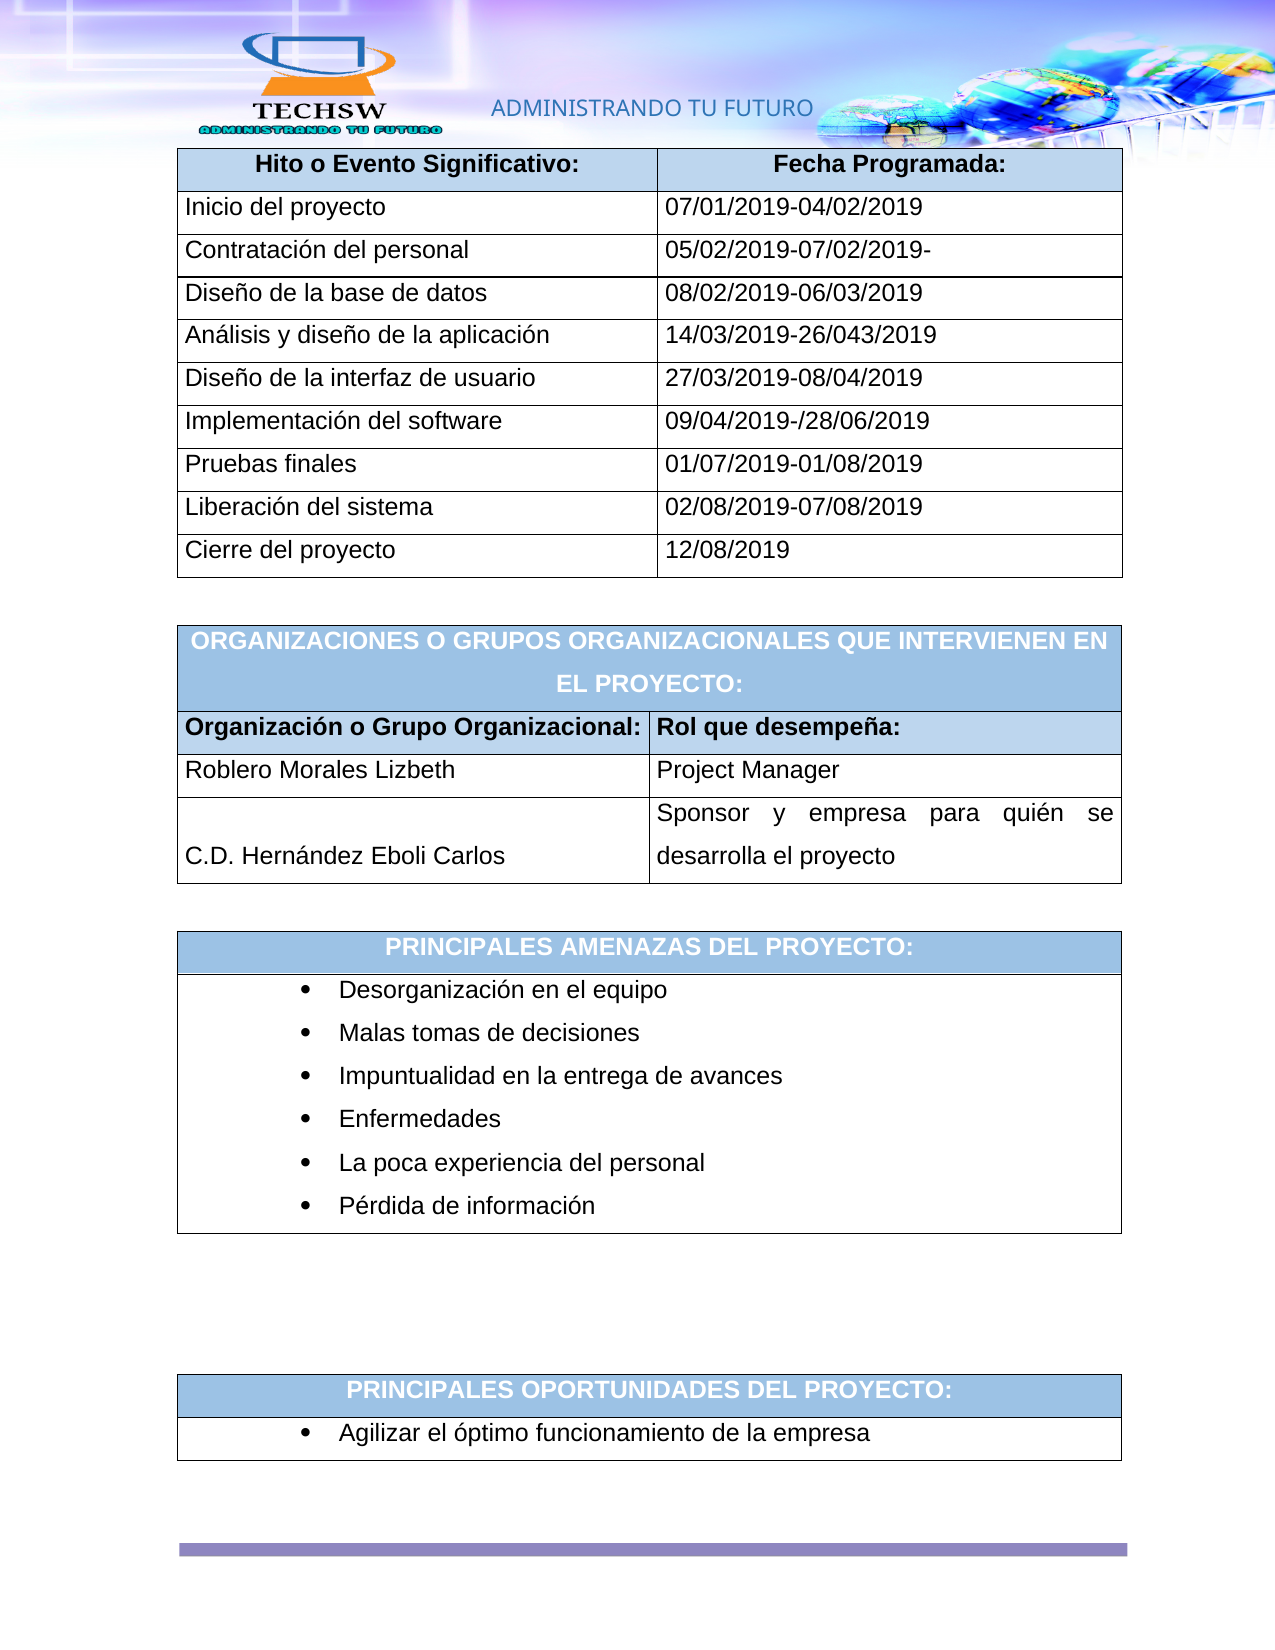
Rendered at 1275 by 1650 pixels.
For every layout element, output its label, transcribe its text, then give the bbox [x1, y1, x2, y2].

table_cell Liberación del sistema [178, 492, 657, 534]
table_header ORGANIZACIONES O GRUPOS ORGANIZACIONALES QUE INTERVIENEN EN EL PROYECTO: [178, 626, 1121, 711]
table_cell Desorganización en el equipo Malas tomas de decisiones Impuntualidad en la entrega de avances Enfermedades La poca experiencia del personal Pérdida de información [178, 975, 1121, 1233]
table_header PRINCIPALES OPORTUNIDADES DEL PROYECTO: [178, 1375, 1121, 1417]
table_cell Project Manager [650, 755, 1121, 797]
table_cell Roblero Morales Lizbeth [178, 755, 649, 797]
table_cell C.D. Hernández Eboli Carlos [178, 798, 649, 883]
picture [179, 1543, 1128, 1558]
table_cell 02/08/2019-07/08/2019 [658, 492, 1122, 534]
table_cell 14/03/2019-26/043/2019 [658, 320, 1122, 362]
table_cell 05/02/2019-07/02/2019- [658, 235, 1122, 276]
table_cell Sponsor y empresa para quién se desarrolla el proyecto [650, 798, 1121, 883]
table_cell 08/02/2019-06/03/2019 [658, 278, 1122, 319]
table_cell Diseño de la interfaz de usuario [178, 363, 657, 405]
table_cell 27/03/2019-08/04/2019 [658, 363, 1122, 405]
table_cell Análisis y diseño de la aplicación [178, 320, 657, 362]
table_cell 01/07/2019-01/08/2019 [658, 449, 1122, 491]
table_cell Fecha Programada: [658, 149, 1122, 191]
table_cell 09/04/2019-/28/06/2019 [658, 406, 1122, 448]
picture [0, 0, 1275, 168]
table_cell Implementación del software [178, 406, 657, 448]
table_header PRINCIPALES AMENAZAS DEL PROYECTO: [178, 932, 1121, 973]
table_cell Cierre del proyecto [178, 535, 657, 577]
table_cell 07/01/2019-04/02/2019 [658, 192, 1122, 233]
table_cell Organización o Grupo Organizacional: [178, 712, 649, 754]
table_cell Pruebas finales [178, 449, 657, 491]
table_cell Diseño de la base de datos [178, 278, 657, 319]
table_cell Inicio del proyecto [178, 192, 657, 233]
table_cell Hito o Evento Significativo: [178, 149, 657, 191]
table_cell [178, 1418, 1121, 1460]
table_cell Contratación del personal [178, 235, 657, 276]
table_cell 12/08/2019 [658, 535, 1122, 577]
table_cell Rol que desempeña: [650, 712, 1121, 754]
